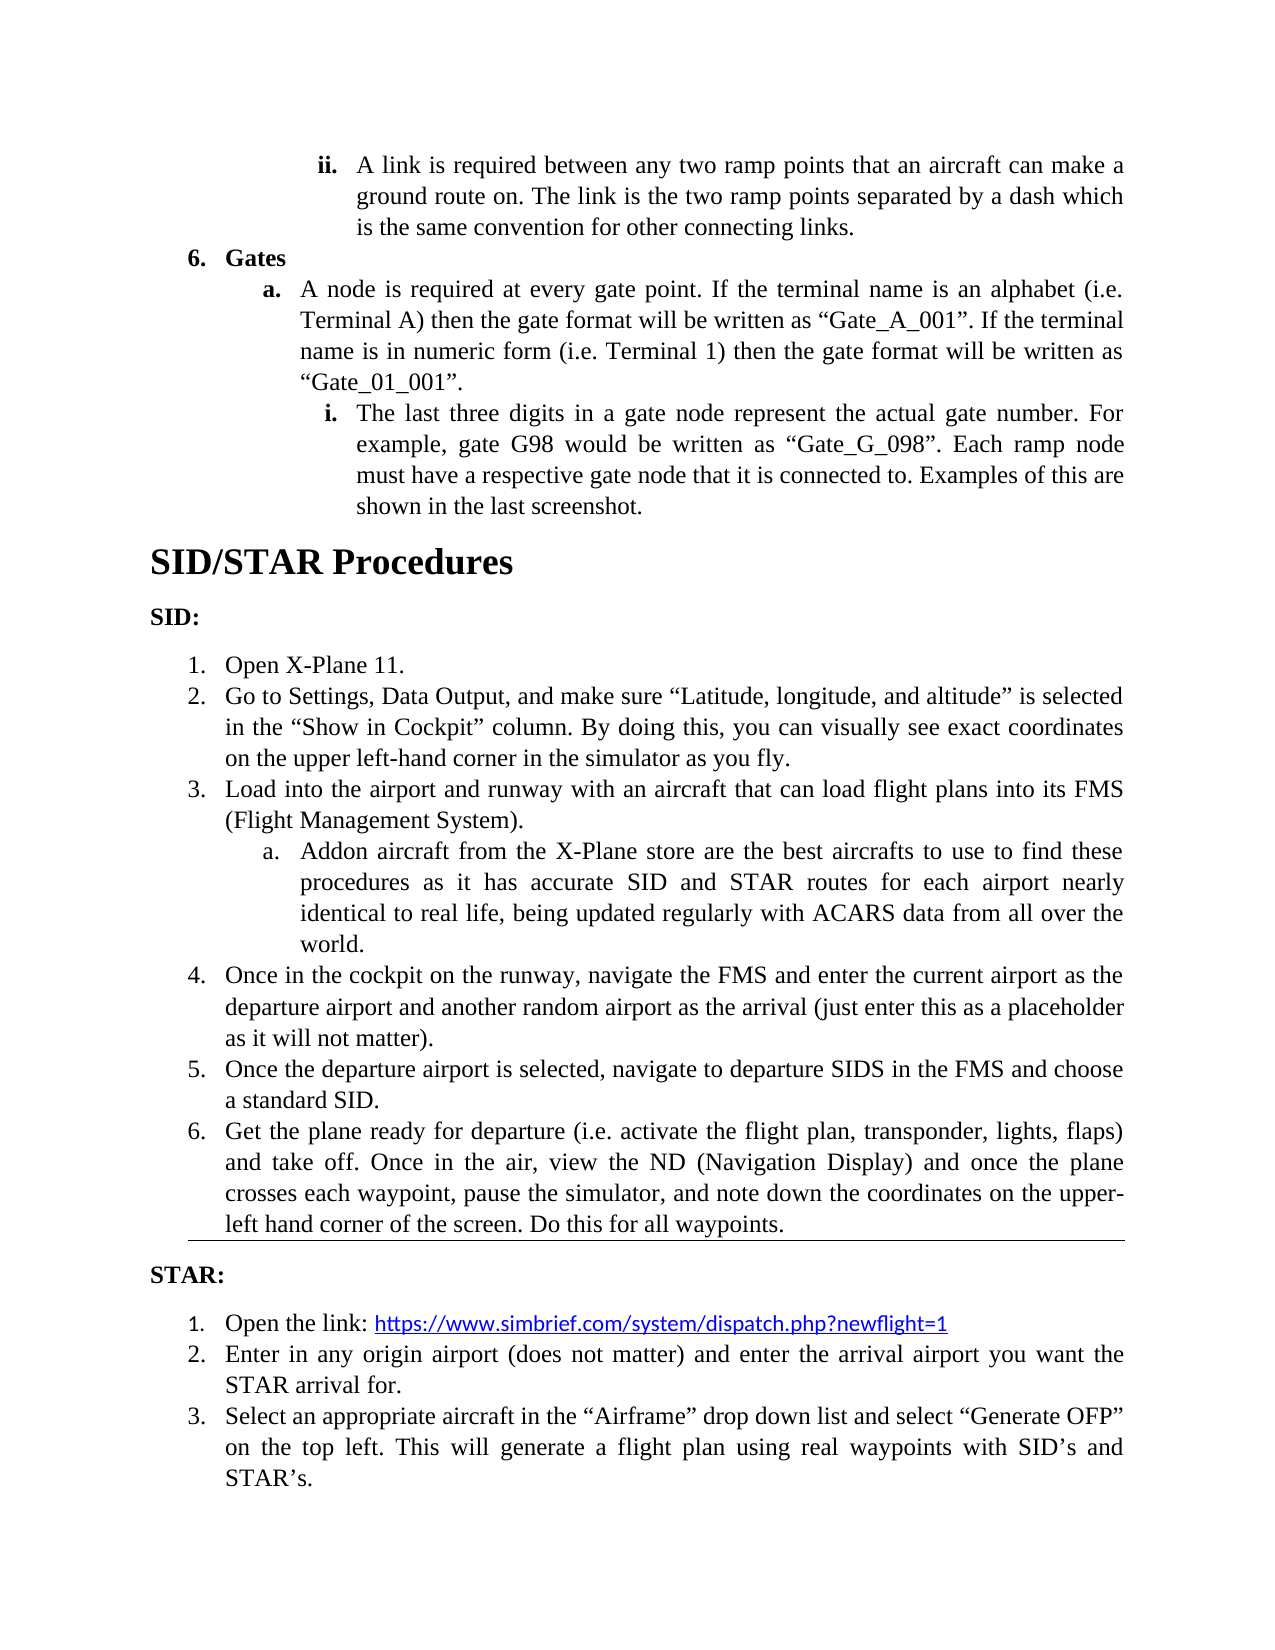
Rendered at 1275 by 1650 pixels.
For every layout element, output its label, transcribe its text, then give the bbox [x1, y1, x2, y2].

list Load into the airport and runway with an aircraft that can load flight plans into its FMS (Flight Management System). [187, 774, 1125, 834]
list Get the plane ready for departure (i.e. activate the flight plan, transponder, lights, flaps) and take off. Once in the air, view the ND (Navigation Display) and once the plane crosses each waypoint, pause the simulator, and note down the coordinates on the upper-left hand corner of the screen. Do this for all waypoints. [187, 1116, 1125, 1241]
list A node is required at every gate point. If the terminal name is an alphabet (i.e. Terminal A) then the gate format will be written as “Gate_A_001”. If the terminal name is in numeric form (i.e. Terminal 1) then the gate format will be written as “Gate_01_001”. [262, 274, 1125, 396]
text SID: [150, 602, 1125, 631]
list The last three digits in a gate node represent the actual gate number. For example, gate G98 would be written as “Gate_G_098”. Each ramp node must have a respective gate node that it is connected to. Examples of this are shown in the last screenshot. [337, 398, 1125, 520]
list Enter in any origin airport (does not matter) and enter the arrival airport you want the STAR arrival for. [187, 1339, 1125, 1399]
text SID/STAR Procedures [150, 539, 1125, 582]
text STAR: [150, 1260, 1125, 1289]
list A link is required between any two ramp points that an aircraft can make a ground route on. The link is the two ramp points separated by a dash which is the same convention for other connecting links. [337, 150, 1125, 241]
list Addon aircraft from the X-Plane store are the best aircrafts to use to find these procedures as it has accurate SID and STAR routes for each airport nearly identical to real life, being updated regularly with ACARS data from all over the world. [262, 836, 1125, 958]
list Open X-Plane 11. [187, 650, 1125, 679]
list Once in the cockpit on the runway, navigate the FMS and enter the current airport as the departure airport and another random airport as the arrival (just enter this as a placeholder as it will not matter). [187, 961, 1125, 1051]
list Go to Settings, Data Output, and make sure “Latitude, longitude, and altitude” is selected in the “Show in Cockpit” column. By doing this, you can visually see exact coordinates on the upper left-hand corner in the simulator as you fly. [187, 681, 1125, 772]
list Select an appropriate aircraft in the “Airframe” drop down list and select “Generate OFP” on the top left. This will generate a flight plan using real waypoints with SID’s and STAR’s. [187, 1401, 1125, 1492]
list Once the departure airport is selected, navigate to departure SIDS in the FMS and choose a standard SID. [187, 1054, 1125, 1113]
list Gates [187, 243, 1125, 272]
list Open the link: https://www.simbrief.com/system/dispatch.php?newflight=1 [187, 1308, 1125, 1337]
